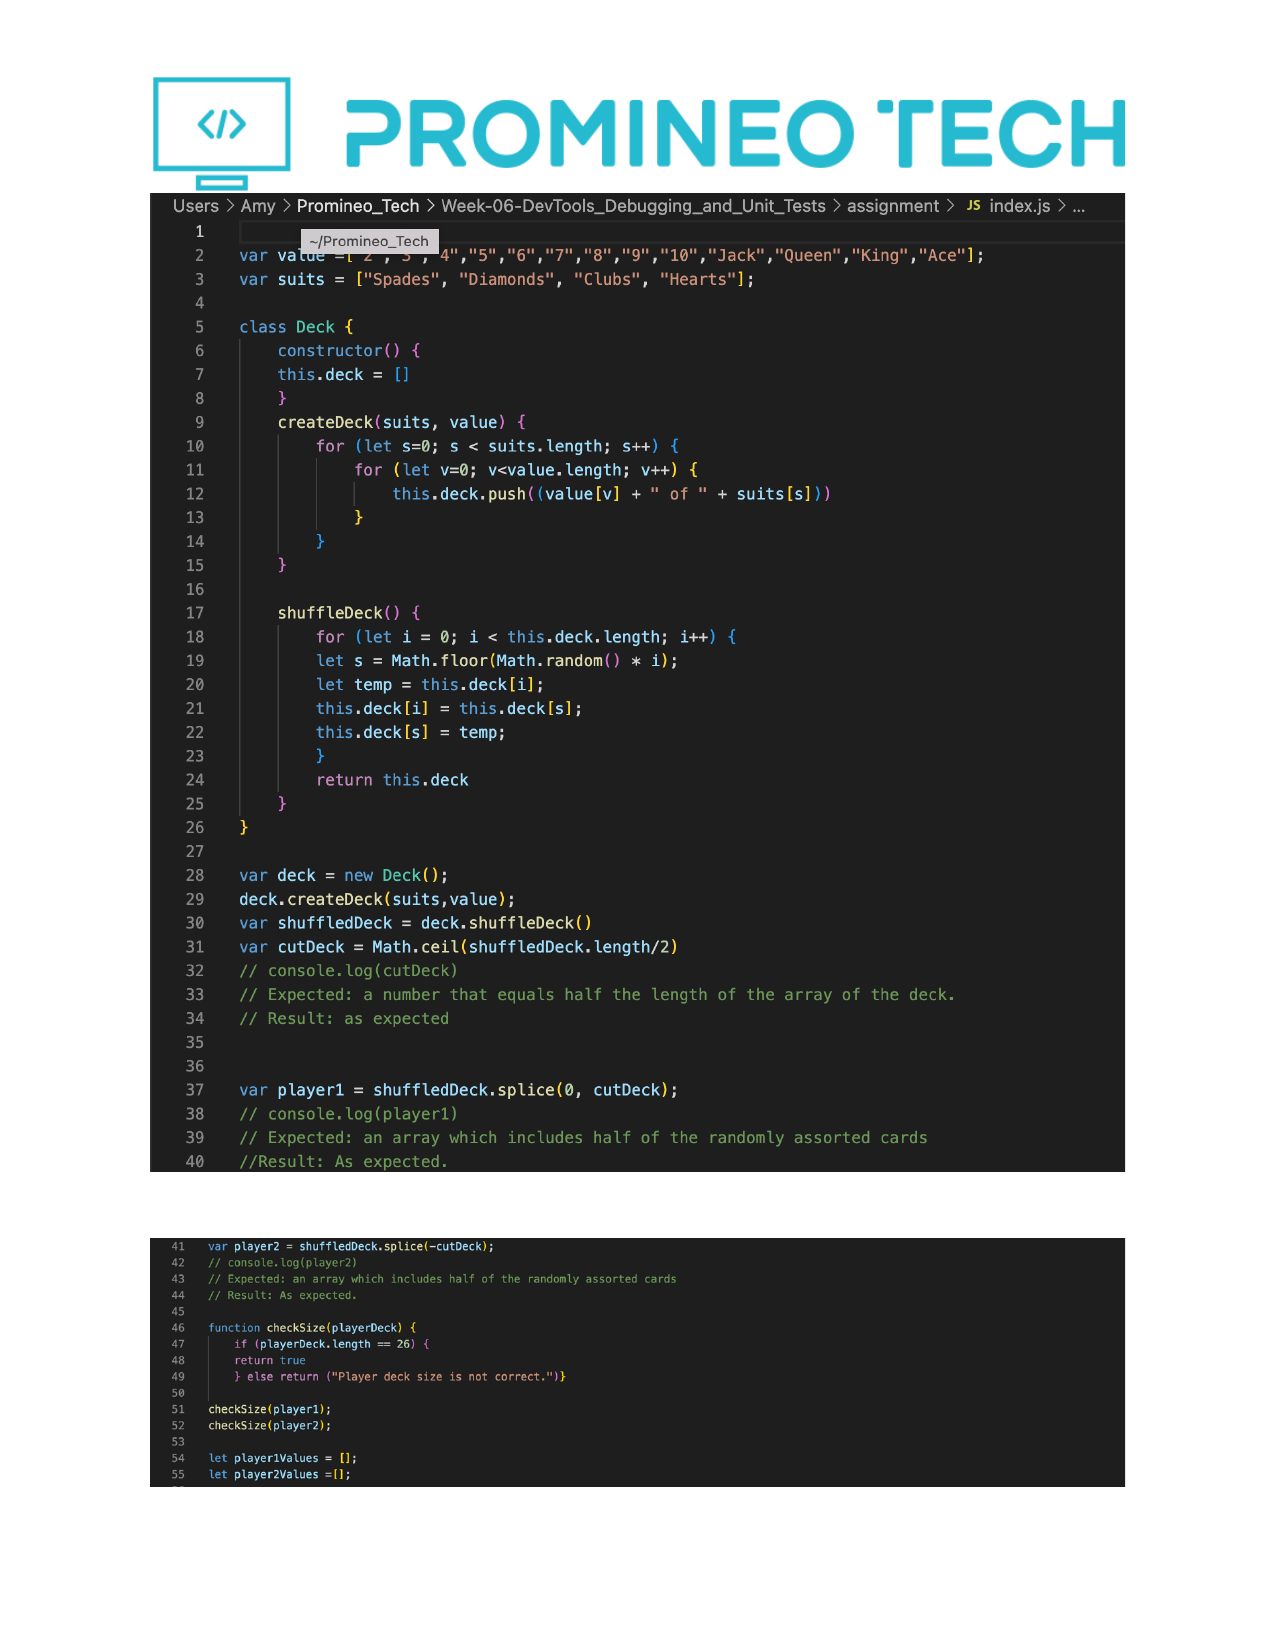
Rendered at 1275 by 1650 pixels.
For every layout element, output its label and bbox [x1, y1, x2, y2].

picture [150, 1238, 1125, 1487]
picture [150, 75, 1125, 1172]
